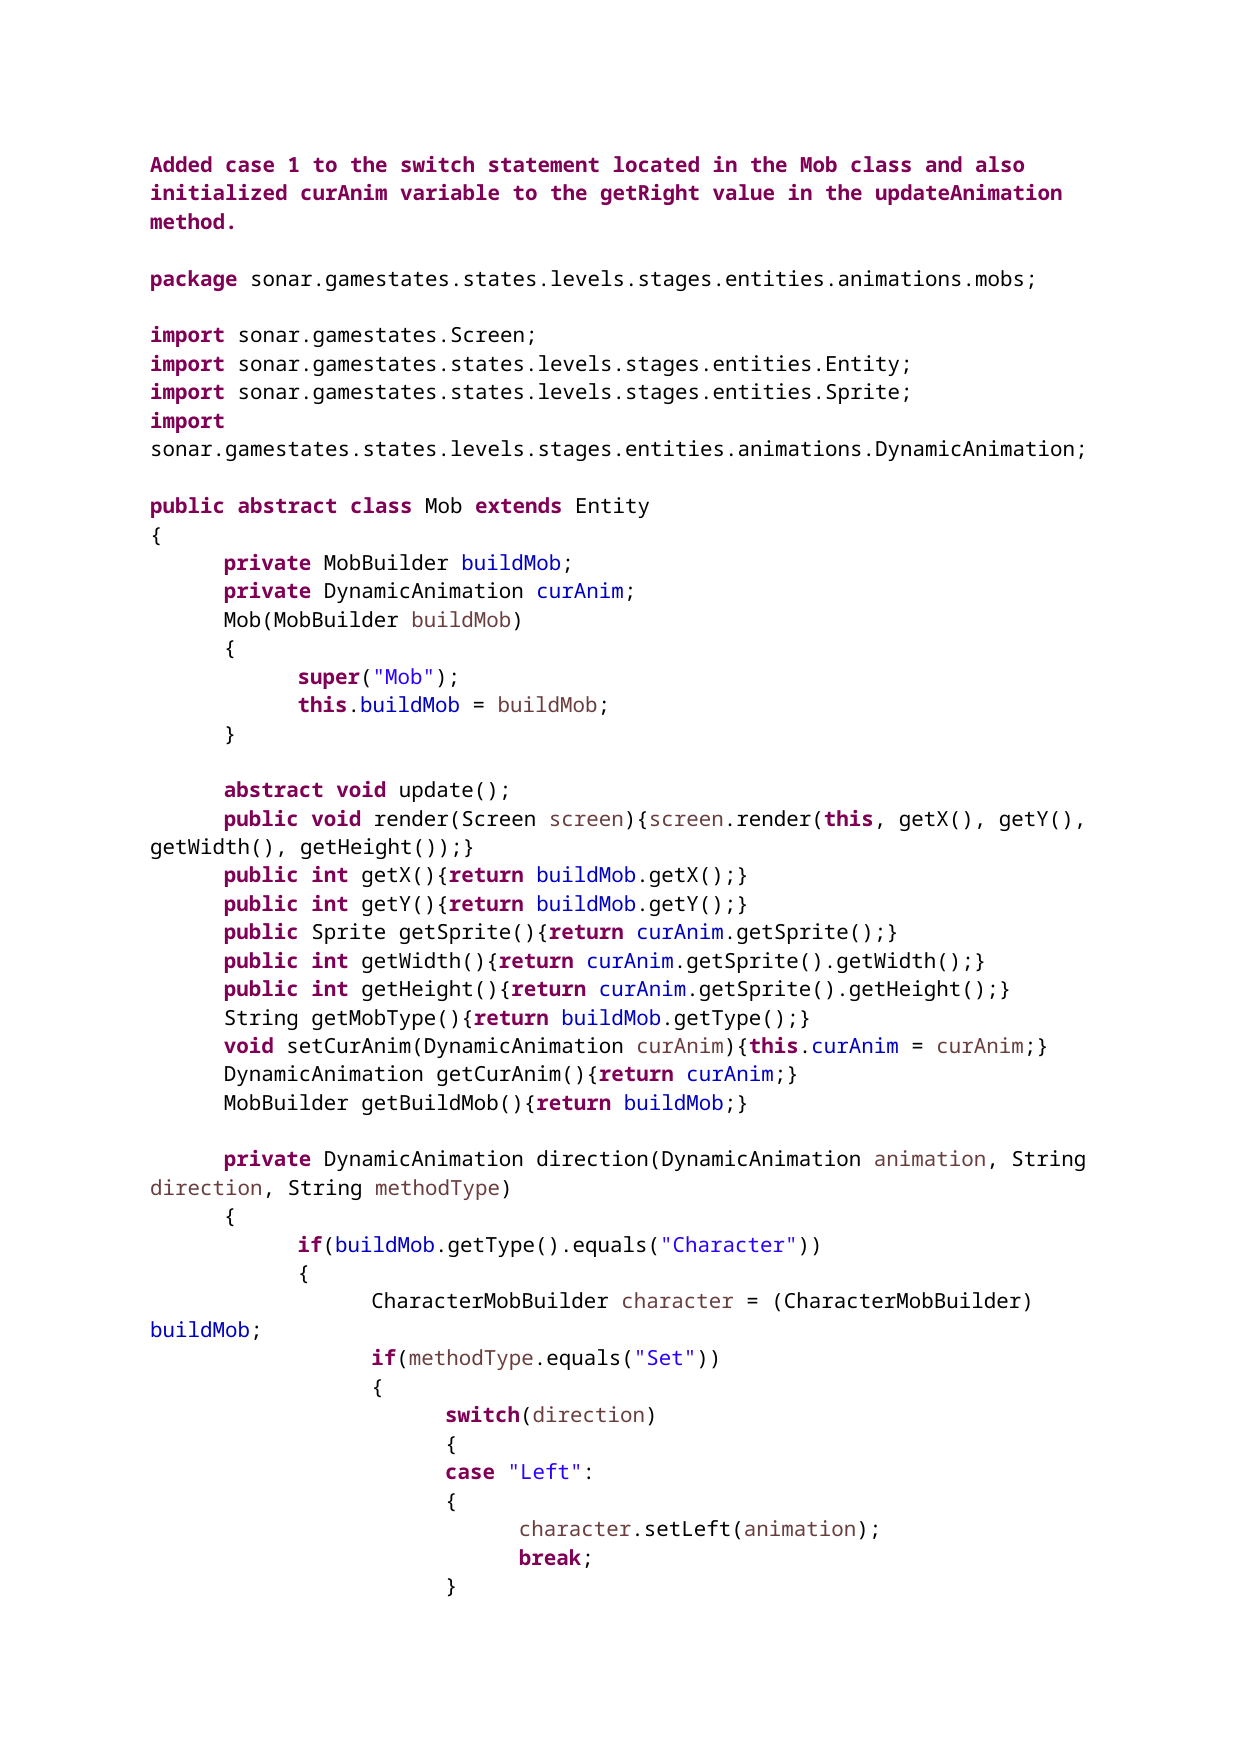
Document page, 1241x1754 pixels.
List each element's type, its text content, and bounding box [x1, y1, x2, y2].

text switch(direction) [150, 1400, 1090, 1429]
text this.buildMob = buildMob; [150, 690, 1090, 719]
text super("Mob"); [150, 662, 1090, 690]
text private DynamicAnimation direction(DynamicAnimation animation, String direction, String methodType) [150, 1144, 1090, 1201]
text public int getX(){return buildMob.getX();} [150, 861, 1090, 889]
text { [150, 1372, 1090, 1400]
text Mob(MobBuilder buildMob) [150, 605, 1090, 633]
text abstract void update(); [150, 775, 1090, 804]
text MobBuilder getBuildMob(){return buildMob;} [150, 1088, 1090, 1116]
text break; [150, 1543, 1090, 1571]
text private MobBuilder buildMob; [150, 548, 1090, 577]
text CharacterMobBuilder character = (CharacterMobBuilder) buildMob; [150, 1287, 1090, 1343]
text import sonar.gamestates.states.levels.stages.entities.Entity; [150, 349, 1090, 377]
text public int getWidth(){return curAnim.getSprite().getWidth();} [150, 946, 1090, 974]
text package sonar.gamestates.states.levels.stages.entities.animations.mobs; [150, 264, 1090, 292]
text public abstract class Mob extends Entity [150, 491, 1090, 520]
text public void render(Screen screen){screen.render(this, getX(), getY(), getWidth(), getHeight());} [150, 804, 1090, 861]
text import sonar.gamestates.states.levels.stages.entities.animations.DynamicAnimation; [150, 406, 1090, 463]
text { [150, 1429, 1090, 1457]
text case "Left": [150, 1457, 1090, 1486]
text private DynamicAnimation curAnim; [150, 577, 1090, 605]
text { [150, 1486, 1090, 1514]
text if(methodType.equals("Set")) [150, 1343, 1090, 1372]
text { [150, 1201, 1090, 1230]
text { [150, 1258, 1090, 1287]
text import sonar.gamestates.states.levels.stages.entities.Sprite; [150, 377, 1090, 406]
text import sonar.gamestates.Screen; [150, 321, 1090, 349]
text { [150, 633, 1090, 662]
text } [150, 1571, 1090, 1599]
text String getMobType(){return buildMob.getType();} [150, 1003, 1090, 1031]
text public int getHeight(){return curAnim.getSprite().getHeight();} [150, 974, 1090, 1003]
text } [150, 719, 1090, 747]
text if(buildMob.getType().equals("Character")) [150, 1230, 1090, 1258]
text void setCurAnim(DynamicAnimation curAnim){this.curAnim = curAnim;} [150, 1031, 1090, 1059]
text character.setLeft(animation); [150, 1514, 1090, 1543]
text public int getY(){return buildMob.getY();} [150, 889, 1090, 917]
text public Sprite getSprite(){return curAnim.getSprite();} [150, 917, 1090, 946]
text DynamicAnimation getCurAnim(){return curAnim;} [150, 1059, 1090, 1088]
text { [150, 520, 1090, 548]
text Added case 1 to the switch statement located in the Mob class and also initialized curAnim variable to the getRight value in the updateAnimation method. [150, 150, 1090, 235]
